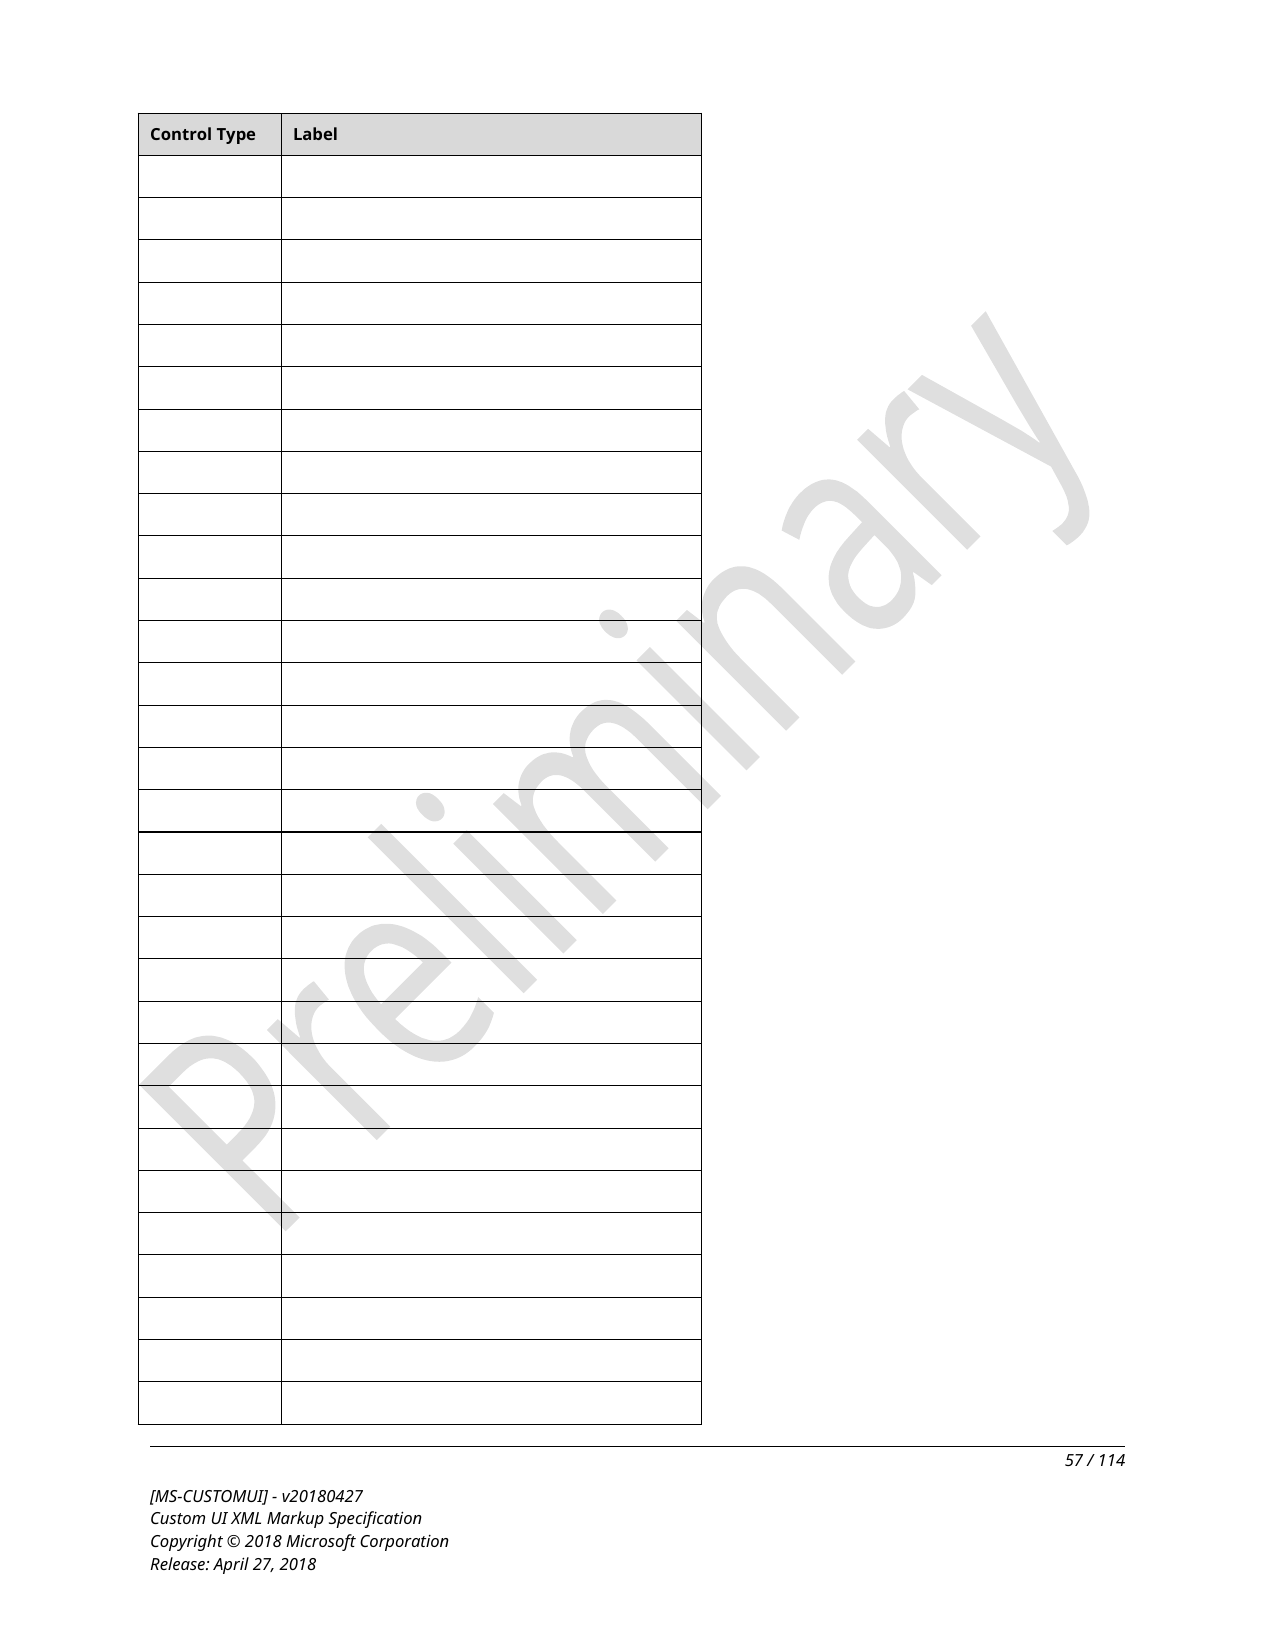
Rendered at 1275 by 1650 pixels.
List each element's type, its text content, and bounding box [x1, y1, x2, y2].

table_cell [139, 1298, 281, 1339]
table_cell [139, 706, 281, 747]
table_cell [139, 1171, 281, 1212]
table_cell [139, 621, 281, 662]
table_cell [139, 1086, 281, 1127]
table_cell [139, 1002, 281, 1043]
table_cell [139, 959, 281, 1001]
table_cell [282, 410, 701, 451]
table_cell [139, 536, 281, 578]
table_cell [282, 1340, 701, 1381]
table_cell [282, 663, 701, 704]
table_cell [139, 1255, 281, 1297]
table_cell [282, 452, 701, 493]
table_cell [139, 198, 281, 239]
table_cell [282, 1255, 701, 1297]
table_cell [139, 748, 281, 789]
table_cell [139, 917, 281, 958]
table_cell [139, 1213, 281, 1254]
table_cell [282, 1298, 701, 1339]
table_cell [282, 917, 701, 958]
table_cell [139, 325, 281, 366]
table_cell [139, 663, 281, 704]
table_cell [282, 790, 701, 831]
table_cell [139, 833, 281, 874]
table_cell [282, 621, 701, 662]
table_cell [282, 959, 701, 1001]
table_cell [139, 452, 281, 493]
table_header Label [282, 114, 701, 155]
table_cell [139, 790, 281, 831]
table_cell [282, 833, 701, 874]
table_cell [282, 367, 701, 408]
table_cell [282, 579, 701, 620]
table_header Control Type [139, 114, 281, 155]
table_cell [139, 875, 281, 916]
table_cell [282, 494, 701, 535]
table_cell [139, 494, 281, 535]
table_cell [139, 156, 281, 197]
table_cell [282, 1129, 701, 1170]
table_cell [282, 536, 701, 578]
table_cell [282, 325, 701, 366]
table_cell [139, 410, 281, 451]
table_cell [282, 1002, 701, 1043]
table_cell [282, 706, 701, 747]
table_cell [139, 1129, 281, 1170]
table_cell [282, 240, 701, 282]
table_cell [139, 579, 281, 620]
table_cell [282, 748, 701, 789]
table_cell [282, 1213, 701, 1254]
table_cell [282, 1171, 701, 1212]
table_cell [282, 156, 701, 197]
table_cell [139, 1044, 281, 1085]
table_cell [139, 283, 281, 324]
table_cell [139, 1382, 281, 1423]
table_cell [282, 198, 701, 239]
table_cell [282, 1086, 701, 1127]
table_cell [282, 875, 701, 916]
table_cell [139, 367, 281, 408]
table_cell [282, 1382, 701, 1423]
table_cell [139, 240, 281, 282]
table_cell [282, 1044, 701, 1085]
table_cell [282, 283, 701, 324]
table_cell [139, 1340, 281, 1381]
